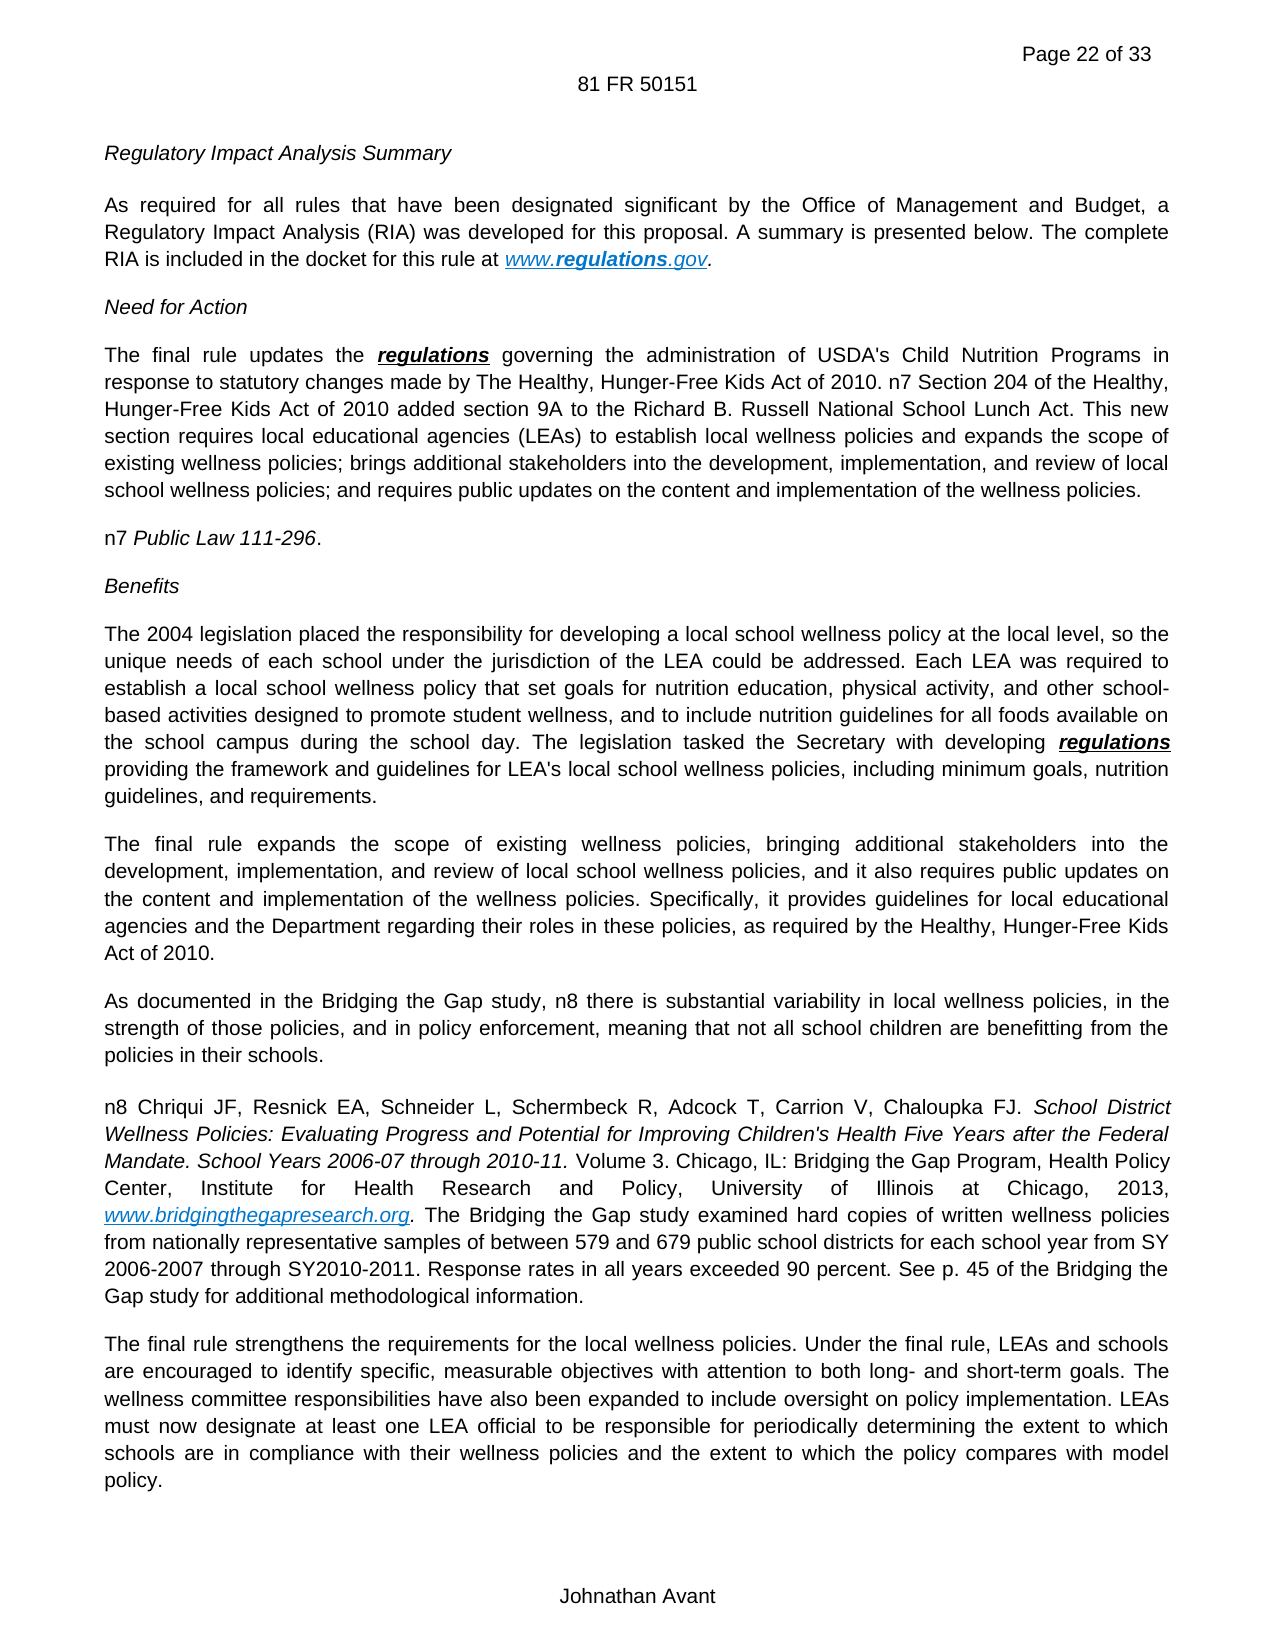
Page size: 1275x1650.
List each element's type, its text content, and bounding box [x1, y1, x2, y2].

text Need for Action [104, 292, 1171, 319]
text The final rule expands the scope of existing wellness policies, bringing additional stakeholders into the development, implementation, and review of local school wellness policies, and it also requires public updates on the content and implementation of the wellness policies. Specifically, it provides guidelines for local educational agencies and the Department regarding their roles in these policies, as required by the Healthy, Hunger-Free Kids Act of 2010. [104, 829, 1171, 964]
text Benefits [104, 571, 1171, 598]
text As required for all rules that have been designated significant by the Office of Management and Budget, a Regulatory Impact Analysis (RIA) was developed for this proposal. A summary is presented below. The complete RIA is included in the docket for this rule at www.regulations.gov. [104, 189, 1171, 271]
text The final rule updates the regulations governing the administration of USDA's Child Nutrition Programs in response to statutory changes made by The Healthy, Hunger-Free Kids Act of 2010. n7 Section 204 of the Healthy, Hunger-Free Kids Act of 2010 added section 9A to the Richard B. Russell National School Lunch Act. This new section requires local educational agencies (LEAs) to establish local wellness policies and expands the scope of existing wellness policies; brings additional stakeholders into the development, implementation, and review of local school wellness policies; and requires public updates on the content and implementation of the wellness policies. [104, 339, 1171, 502]
text n8 Chriqui JF, Resnick EA, Schneider L, Schermbeck R, Adcock T, Carrion V, Chaloupka FJ. School District Wellness Policies: Evaluating Progress and Potential for Improving Children's Health Five Years after the Federal Mandate. School Years 2006-07 through 2010-11. Volume 3. Chicago, IL: Bridging the Gap Program, Health Policy Center, Institute for Health Research and Policy, University of Illinois at Chicago, 2013, www.bridgingthegapresearch.org. The Bridging the Gap study examined hard copies of written wellness policies from nationally representative samples of between 579 and 679 public school districts for each school year from SY 2006-2007 through SY2010-2011. Response rates in all years exceeded 90 percent. See p. 45 of the Bridging the Gap study for additional methodological information. [104, 1092, 1171, 1308]
text The final rule strengthens the requirements for the local wellness policies. Under the final rule, LEAs and schools are encouraged to identify specific, measurable objectives with attention to both long- and short-term goals. The wellness committee responsibilities have also been expanded to include oversight on policy implementation. LEAs must now designate at least one LEA official to be responsible for periodically determining the extent to which schools are in compliance with their wellness policies and the extent to which the policy compares with model policy. [104, 1329, 1171, 1492]
text The 2004 legislation placed the responsibility for developing a local school wellness policy at the local level, so the unique needs of each school under the jurisdiction of the LEA could be addressed. Each LEA was required to establish a local school wellness policy that set goals for nutrition education, physical activity, and other school-based activities designed to promote student wellness, and to include nutrition guidelines for all foods available on the school campus during the school day. The legislation tasked the Secretary with developing regulations providing the framework and guidelines for LEA's local school wellness policies, including minimum goals, nutrition guidelines, and requirements. [104, 619, 1171, 808]
text As documented in the Bridging the Gap study, n8 there is substantial variability in local wellness policies, in the strength of those policies, and in policy enforcement, meaning that not all school children are benefitting from the policies in their schools. [104, 985, 1171, 1067]
text n7 Public Law 111-296. [104, 523, 1171, 550]
text Regulatory Impact Analysis Summary [104, 137, 1171, 164]
